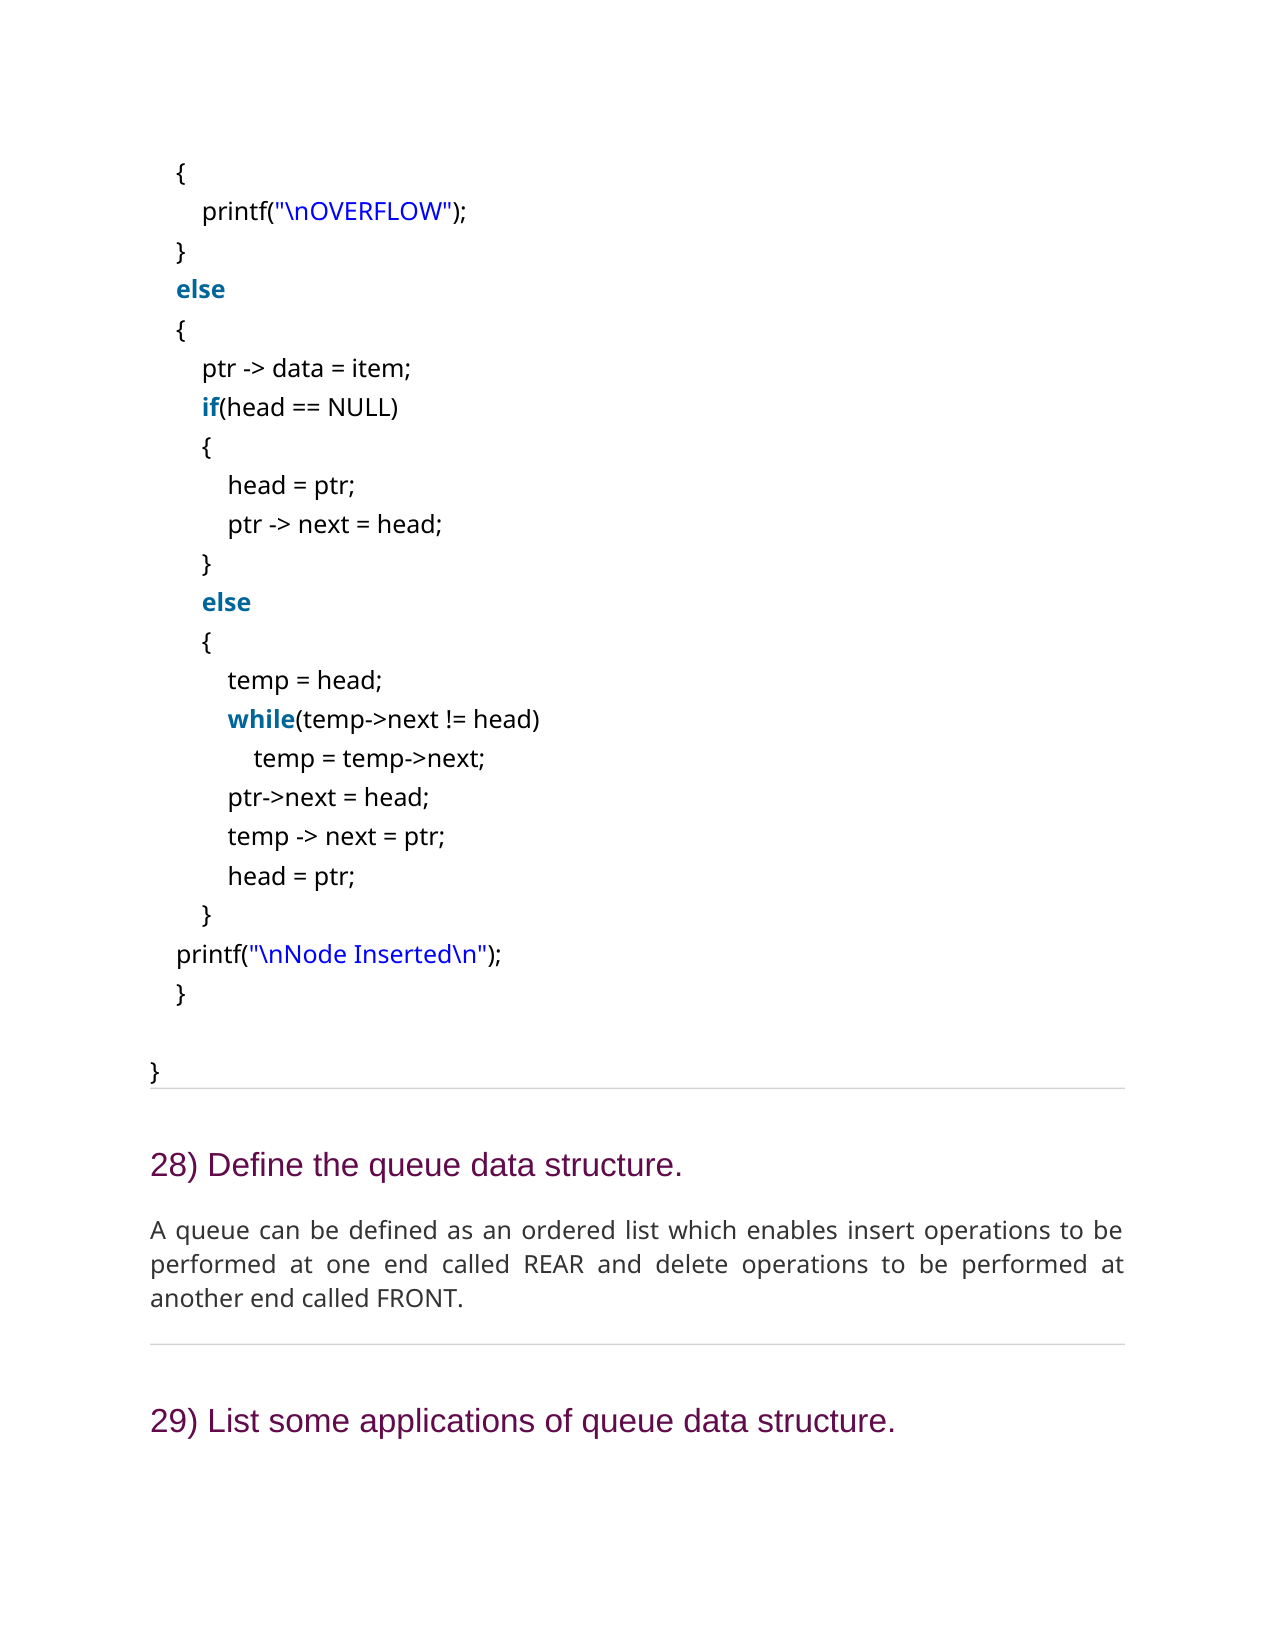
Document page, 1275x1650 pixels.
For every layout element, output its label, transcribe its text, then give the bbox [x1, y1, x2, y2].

text head = ptr; [150, 853, 1125, 892]
text if(head == NULL) [150, 384, 1125, 423]
text while(temp->next != head) [150, 697, 1125, 736]
text 28) Define the queue data structure. [150, 1145, 1125, 1183]
text } [150, 228, 1125, 267]
text { [150, 150, 1125, 189]
text A queue can be defined as an ordered list which enables insert operations to be performed at one end called REAR and delete operations to be performed at another end called FRONT. [150, 1212, 1125, 1314]
text } [150, 541, 1125, 580]
text head = ptr; [150, 462, 1125, 502]
text } [150, 970, 1125, 1009]
text ptr->next = head; [150, 775, 1125, 814]
text } [150, 892, 1125, 931]
text { [150, 423, 1125, 462]
text printf("\nOVERFLOW"); [150, 189, 1125, 228]
text { [150, 306, 1125, 345]
text temp = temp->next; [150, 736, 1125, 775]
text } [150, 1048, 1125, 1087]
text ptr -> data = item; [150, 345, 1125, 384]
text { [150, 619, 1125, 658]
text else [150, 267, 1125, 306]
text 29) List some applications of queue data structure. [150, 1401, 1125, 1439]
text else [150, 580, 1125, 619]
text temp = head; [150, 658, 1125, 697]
text temp -> next = ptr; [150, 814, 1125, 853]
text ptr -> next = head; [150, 502, 1125, 541]
text printf("\nNode Inserted\n"); [150, 931, 1125, 970]
